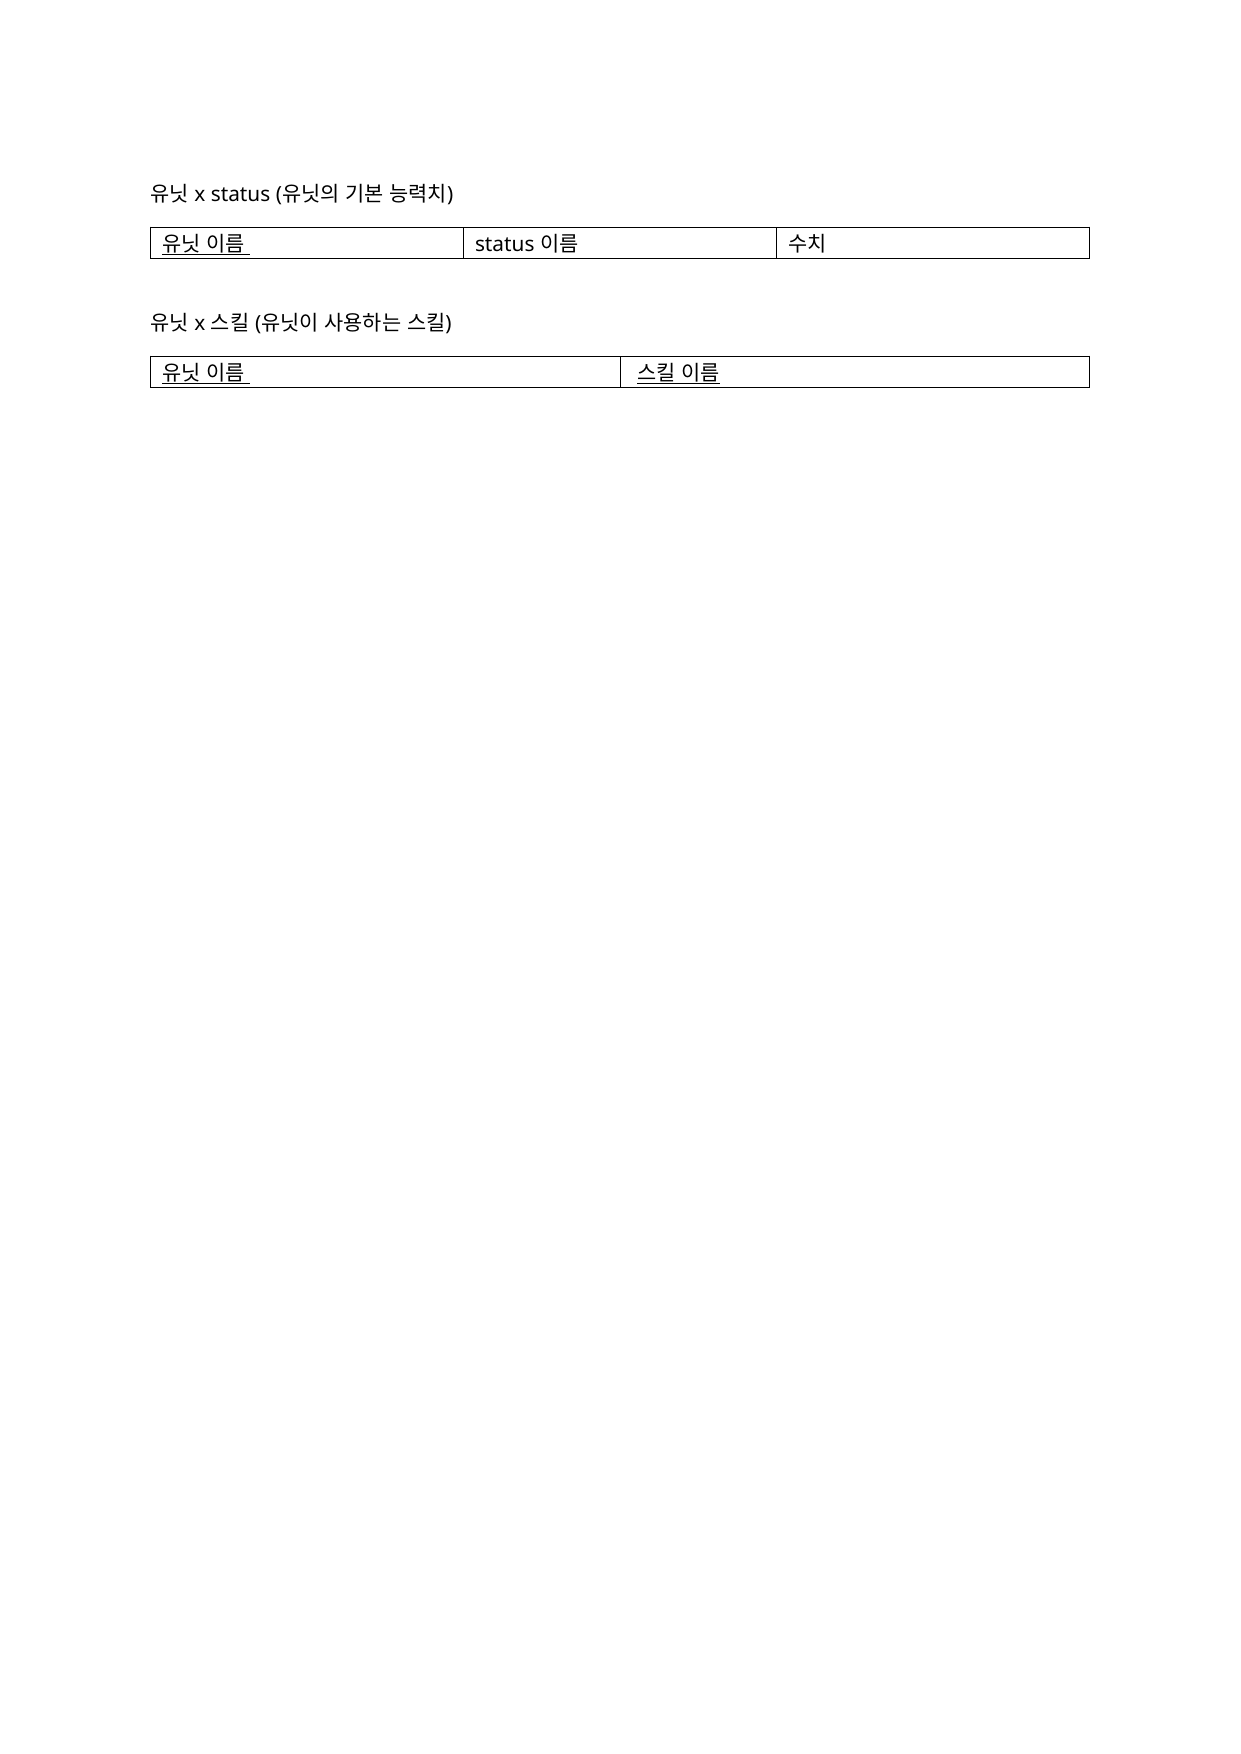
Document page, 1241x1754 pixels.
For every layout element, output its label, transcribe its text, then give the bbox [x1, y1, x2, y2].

table_header status 이름 [464, 228, 776, 258]
table_header 스킬 이름 [621, 357, 1089, 387]
text 유닛 x 스킬 (유닛이 사용하는 스킬) [150, 306, 1090, 337]
text 유닛 x status (유닛의 기본 능력치) [150, 177, 1090, 207]
table_header 유닛 이름 [151, 357, 620, 387]
table_header 유닛 이름 [151, 228, 463, 258]
table_header 수치 [777, 228, 1089, 258]
